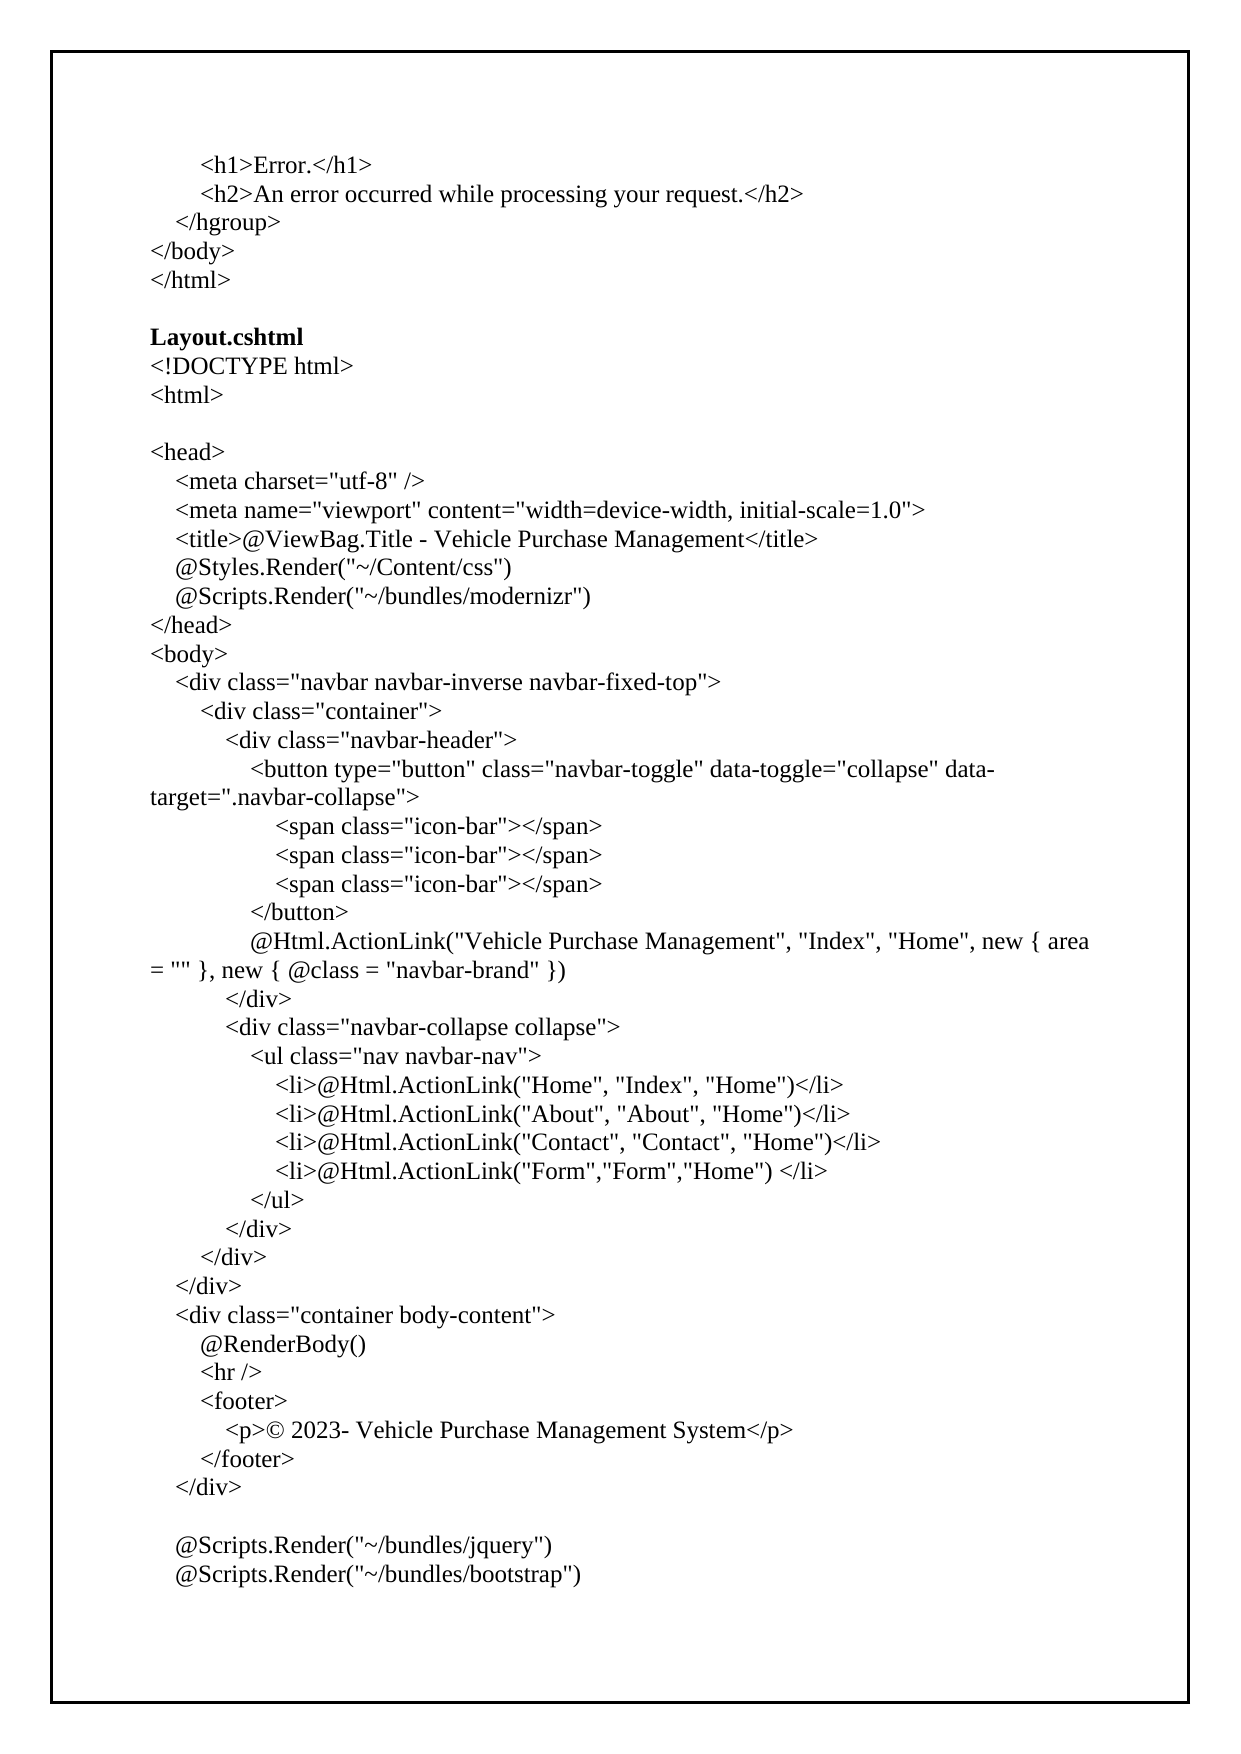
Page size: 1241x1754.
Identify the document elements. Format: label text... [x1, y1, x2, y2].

text </html> [150, 265, 1090, 294]
text <p>© 2023- Vehicle Purchase Management System</p> [150, 1415, 1090, 1444]
text </div> [150, 984, 1090, 1012]
text <html> [150, 380, 1090, 409]
text <div class="navbar-collapse collapse"> [150, 1012, 1090, 1041]
text <h2>An error occurred while processing your request.</h2> [150, 179, 1090, 207]
text @Scripts.Render("~/bundles/modernizr") [150, 581, 1090, 610]
text <h1>Error.</h1> [150, 150, 1090, 179]
text @Scripts.Render("~/bundles/jquery") [150, 1530, 1090, 1559]
text @RenderBody() [150, 1329, 1090, 1357]
text @Html.ActionLink("Vehicle Purchase Management", "Index", "Home", new { area = "" }, new { @class = "navbar-brand" }) [150, 926, 1090, 984]
text <span class="icon-bar"></span> [150, 869, 1090, 897]
text <li>@Html.ActionLink("Contact", "Contact", "Home")</li> [150, 1127, 1090, 1156]
text </div> [150, 1214, 1090, 1242]
text <span class="icon-bar"></span> [150, 840, 1090, 869]
text <li>@Html.ActionLink("About", "About", "Home")</li> [150, 1099, 1090, 1127]
text @Styles.Render("~/Content/css") [150, 552, 1090, 581]
text <title>@ViewBag.Title - Vehicle Purchase Management</title> [150, 524, 1090, 552]
text <!DOCTYPE html> [150, 351, 1090, 380]
text </div> [150, 1472, 1090, 1501]
text <ul class="nav navbar-nav"> [150, 1041, 1090, 1070]
text <meta name="viewport" content="width=device-width, initial-scale=1.0"> [150, 495, 1090, 524]
text <span class="icon-bar"></span> [150, 811, 1090, 840]
text Layout.cshtml [150, 322, 1090, 351]
text <button type="button" class="navbar-toggle" data-toggle="collapse" data-target=".navbar-collapse"> [150, 754, 1090, 811]
text </head> [150, 610, 1090, 639]
text </div> [150, 1271, 1090, 1300]
text <div class="navbar navbar-inverse navbar-fixed-top"> [150, 667, 1090, 696]
text @Scripts.Render("~/bundles/bootstrap") [150, 1559, 1090, 1587]
text <div class="navbar-header"> [150, 725, 1090, 754]
text <footer> [150, 1386, 1090, 1415]
text </body> [150, 236, 1090, 265]
text </footer> [150, 1444, 1090, 1472]
text </hgroup> [150, 207, 1090, 236]
text <body> [150, 639, 1090, 667]
text </ul> [150, 1185, 1090, 1214]
text <div class="container body-content"> [150, 1300, 1090, 1329]
text <hr /> [150, 1357, 1090, 1386]
text <li>@Html.ActionLink("Form","Form","Home") </li> [150, 1156, 1090, 1185]
text </button> [150, 897, 1090, 926]
text <li>@Html.ActionLink("Home", "Index", "Home")</li> [150, 1070, 1090, 1099]
text </div> [150, 1242, 1090, 1271]
text <meta charset="utf-8" /> [150, 466, 1090, 495]
text <div class="container"> [150, 696, 1090, 725]
text <head> [150, 437, 1090, 466]
